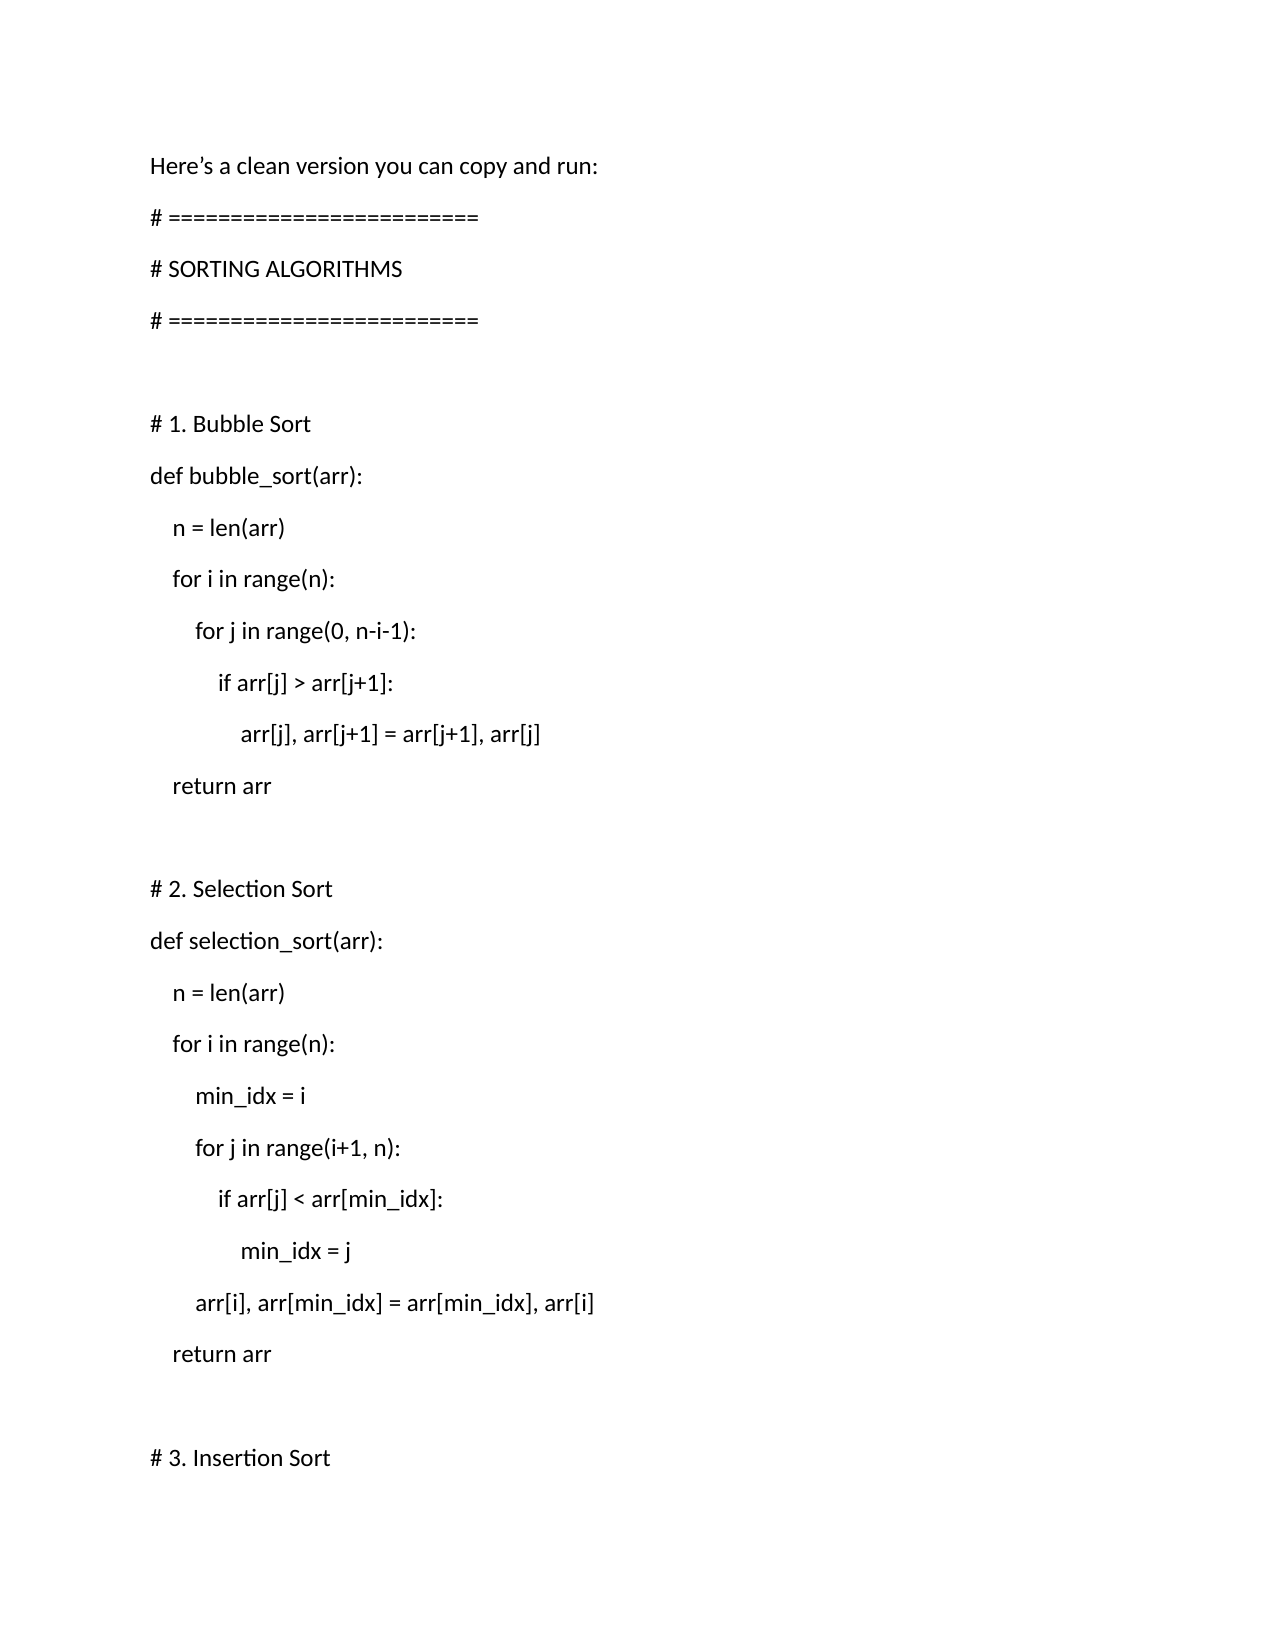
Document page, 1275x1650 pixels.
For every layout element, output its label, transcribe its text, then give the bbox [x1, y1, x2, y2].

text for i in range(n): [150, 1028, 1125, 1059]
text return arr [150, 770, 1125, 801]
text if arr[j] < arr[min_idx]: [150, 1183, 1125, 1214]
text for i in range(n): [150, 563, 1125, 594]
text # 1. Bubble Sort [150, 408, 1125, 439]
text # ========================= [150, 305, 1125, 336]
text return arr [150, 1338, 1125, 1369]
text # 3. Insertion Sort [150, 1442, 1125, 1472]
text min_idx = j [150, 1235, 1125, 1266]
text def selection_sort(arr): [150, 925, 1125, 956]
text Here’s a clean version you can copy and run: [150, 150, 1125, 181]
text for j in range(0, n-i-1): [150, 615, 1125, 646]
text if arr[j] > arr[j+1]: [150, 667, 1125, 697]
text for j in range(i+1, n): [150, 1132, 1125, 1162]
text def bubble_sort(arr): [150, 460, 1125, 491]
text # SORTING ALGORITHMS [150, 253, 1125, 284]
text arr[i], arr[min_idx] = arr[min_idx], arr[i] [150, 1287, 1125, 1317]
text # 2. Selection Sort [150, 873, 1125, 904]
text min_idx = i [150, 1080, 1125, 1111]
text n = len(arr) [150, 977, 1125, 1007]
text arr[j], arr[j+1] = arr[j+1], arr[j] [150, 718, 1125, 749]
text n = len(arr) [150, 512, 1125, 542]
text # ========================= [150, 202, 1125, 232]
